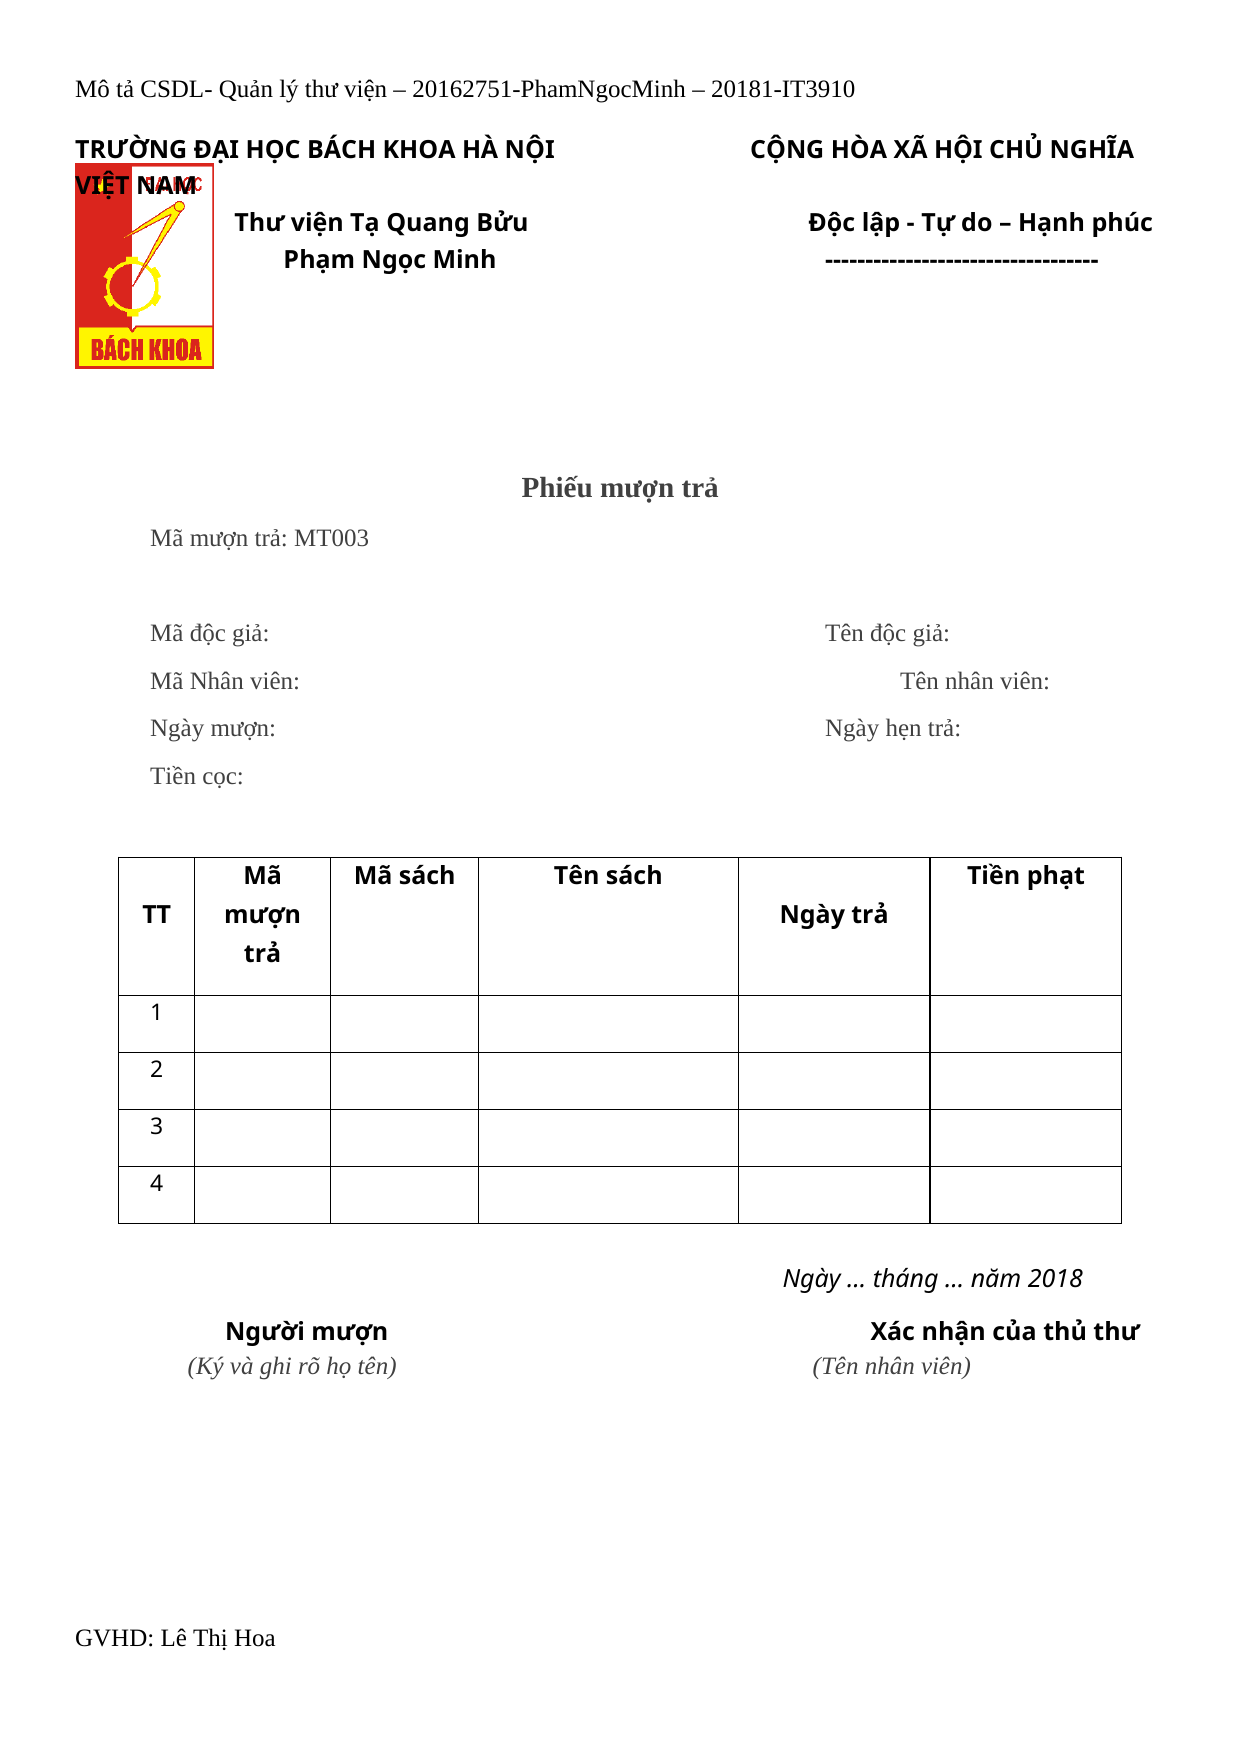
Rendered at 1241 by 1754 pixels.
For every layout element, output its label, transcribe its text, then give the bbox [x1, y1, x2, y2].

table_cell [479, 1110, 738, 1166]
table_cell [931, 1110, 1121, 1166]
text Thư viện Tạ Quang Bửu Độc lập - Tự do – Hạnh phúc [75, 205, 1165, 239]
table_cell [739, 996, 929, 1052]
table_cell [195, 1053, 330, 1109]
table_cell [739, 1053, 929, 1109]
text Tiền cọc: [75, 761, 1165, 790]
table_header Tên sách [479, 858, 738, 995]
table_header Mã sách [331, 858, 478, 995]
table_header Mã mượn trả [195, 858, 330, 995]
table_cell [739, 1110, 929, 1166]
text TRƯỜNG ĐẠI HỌC BÁCH KHOA HÀ NỘI CỘNG HÒA XÃ HỘI CHỦ NGHĨA VIỆT NAM [75, 131, 1165, 202]
text Ngày … tháng … năm 2018 [675, 1261, 1165, 1294]
picture [75, 276, 214, 369]
table_cell 2 [119, 1053, 194, 1109]
text Mã mượn trả: MT003 [75, 523, 1165, 551]
table_cell [195, 1110, 330, 1166]
text Mã độc giả: Tên độc giả: [75, 618, 1165, 647]
table_cell [479, 1167, 738, 1223]
table_header Ngày trả [739, 858, 929, 995]
table_cell [331, 1110, 478, 1166]
table_cell [931, 996, 1121, 1052]
table_header TT [119, 858, 194, 995]
table_cell [331, 996, 478, 1052]
text Ngày mượn: Ngày hẹn trả: [75, 713, 1165, 742]
table_cell [195, 1167, 330, 1223]
text Phiếu mượn trả [75, 470, 1165, 503]
text Người mượn Xác nhận của thủ thư [150, 1314, 1165, 1348]
table_cell [739, 1167, 929, 1223]
table_cell [195, 996, 330, 1052]
table_cell 4 [119, 1167, 194, 1223]
table_cell 3 [119, 1110, 194, 1166]
table_cell [931, 1167, 1121, 1223]
table_header Tiền phạt [931, 858, 1121, 995]
table_cell 1 [119, 996, 194, 1052]
text Mã Nhân viên: Tên nhân viên: [75, 666, 1165, 694]
table_cell [479, 1053, 738, 1109]
table_cell [479, 996, 738, 1052]
text Phạm Ngọc Minh ---------------------------------- [75, 242, 1165, 276]
table_cell [331, 1053, 478, 1109]
table_cell [331, 1167, 478, 1223]
table_cell [931, 1053, 1121, 1109]
text (Ký và ghi rõ họ tên) (Tên nhân viên) [75, 1351, 1165, 1379]
